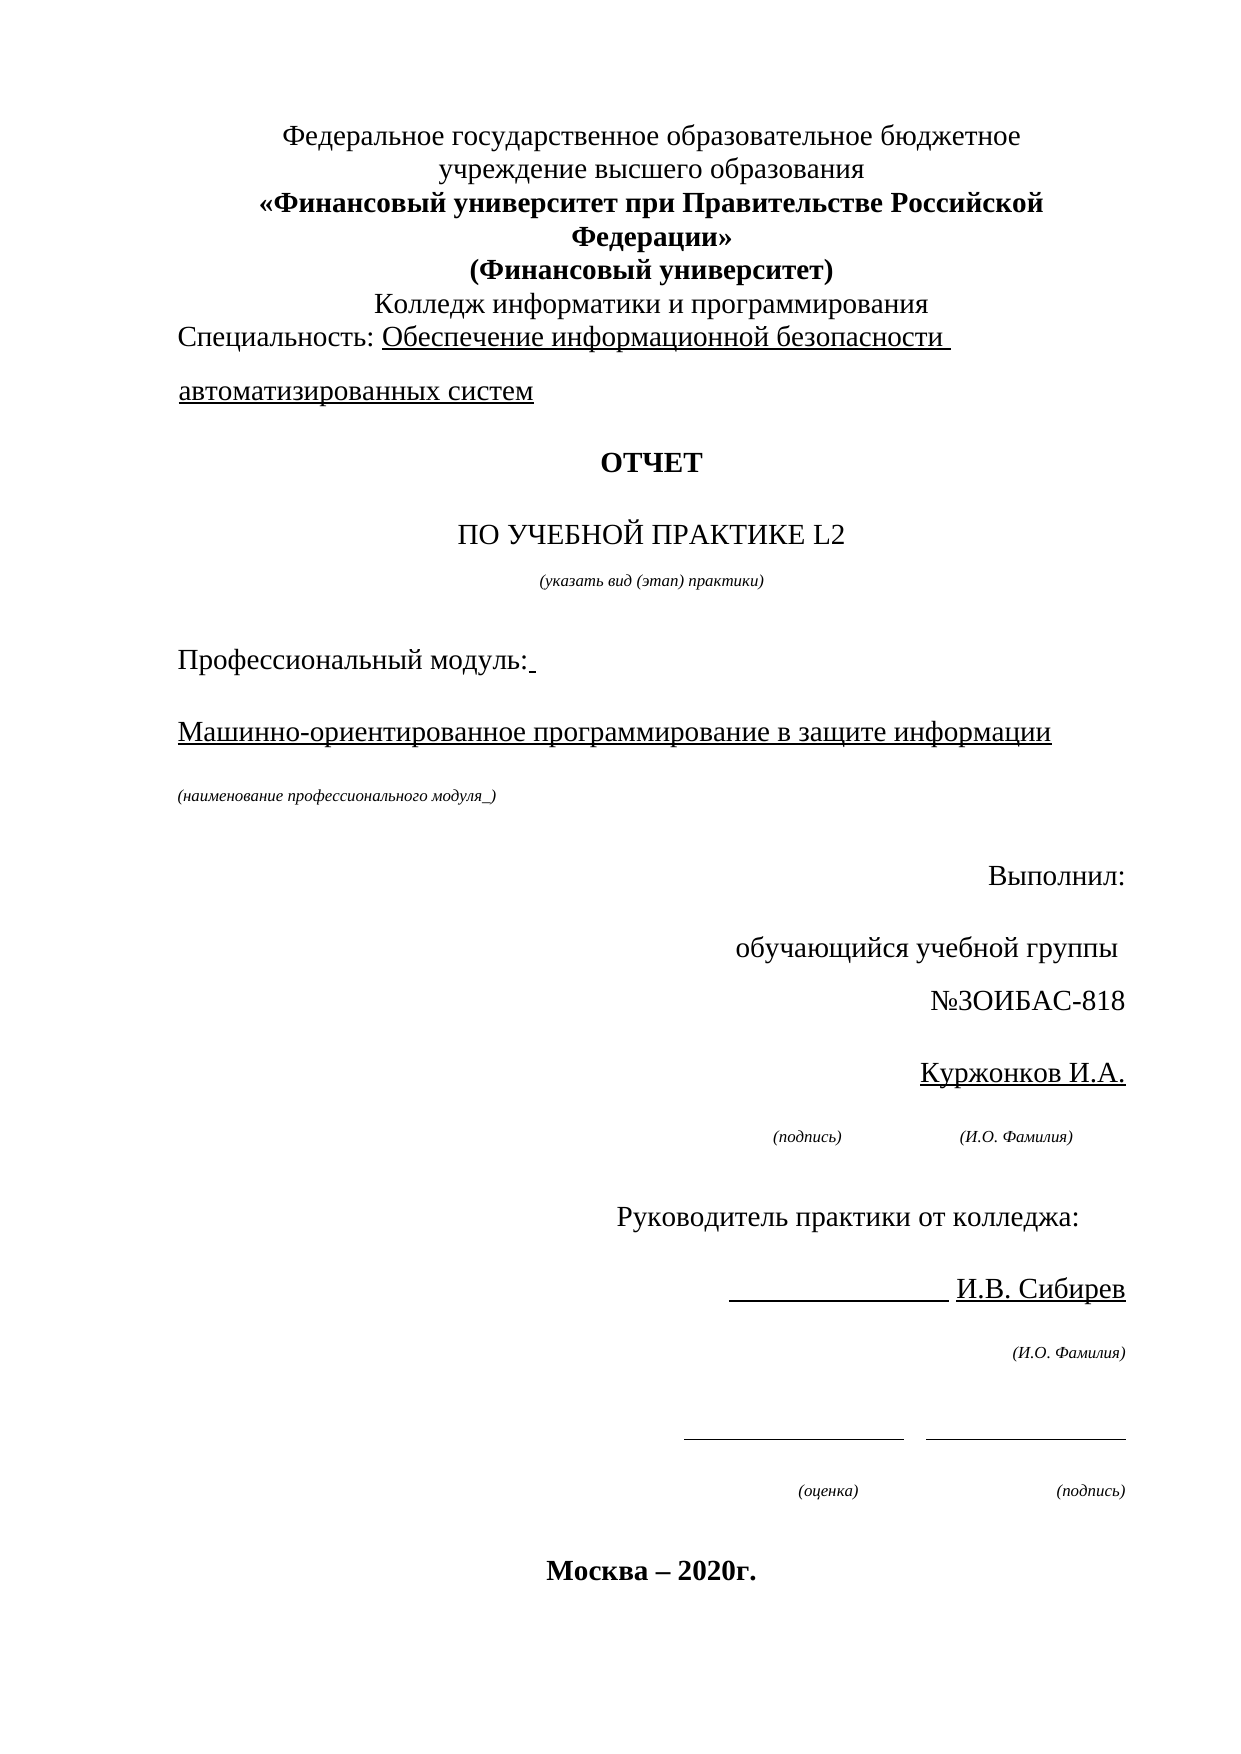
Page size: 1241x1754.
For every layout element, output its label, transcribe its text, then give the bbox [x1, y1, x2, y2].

text Куржонков И.А. [177, 1055, 1125, 1089]
text Специальность: Обеспечение информационной безопасности автоматизированных систем [177, 319, 1125, 407]
text ОТЧЕТ [177, 445, 1125, 478]
text Федеральное государственное образовательное бюджетное [177, 118, 1125, 152]
text (И.О. Фамилия) [177, 1343, 1125, 1376]
text ПО УЧЕБНОЙ ПРАКТИКЕ L2 (указать вид (этап) практики) [177, 517, 1125, 604]
text (Финансовый университет) [177, 252, 1125, 286]
text обучающийся учебной группы №3ОИБАС-818 [178, 930, 1125, 1017]
text (наименование профессионального модуля_) [177, 786, 1125, 819]
text И.В. Сибирев [177, 1271, 1125, 1304]
text Машинно-ориентированное программирование в защите информации [177, 714, 1125, 748]
text Колледж информатики и программирования [177, 286, 1125, 319]
text (оценка) (подпись) [177, 1481, 1125, 1514]
text Руководитель практики от колледжа: [177, 1199, 1125, 1233]
text «Финансовый университет при Правительстве Российской Федерации» [177, 185, 1125, 252]
text Профессиональный модуль: [177, 642, 1125, 676]
text Москва – 2020г. [177, 1553, 1125, 1586]
text Выполнил: [177, 858, 1125, 891]
text (подпись) (И.О. Фамилия) [177, 1127, 1125, 1161]
text учреждение высшего образования [177, 152, 1125, 185]
